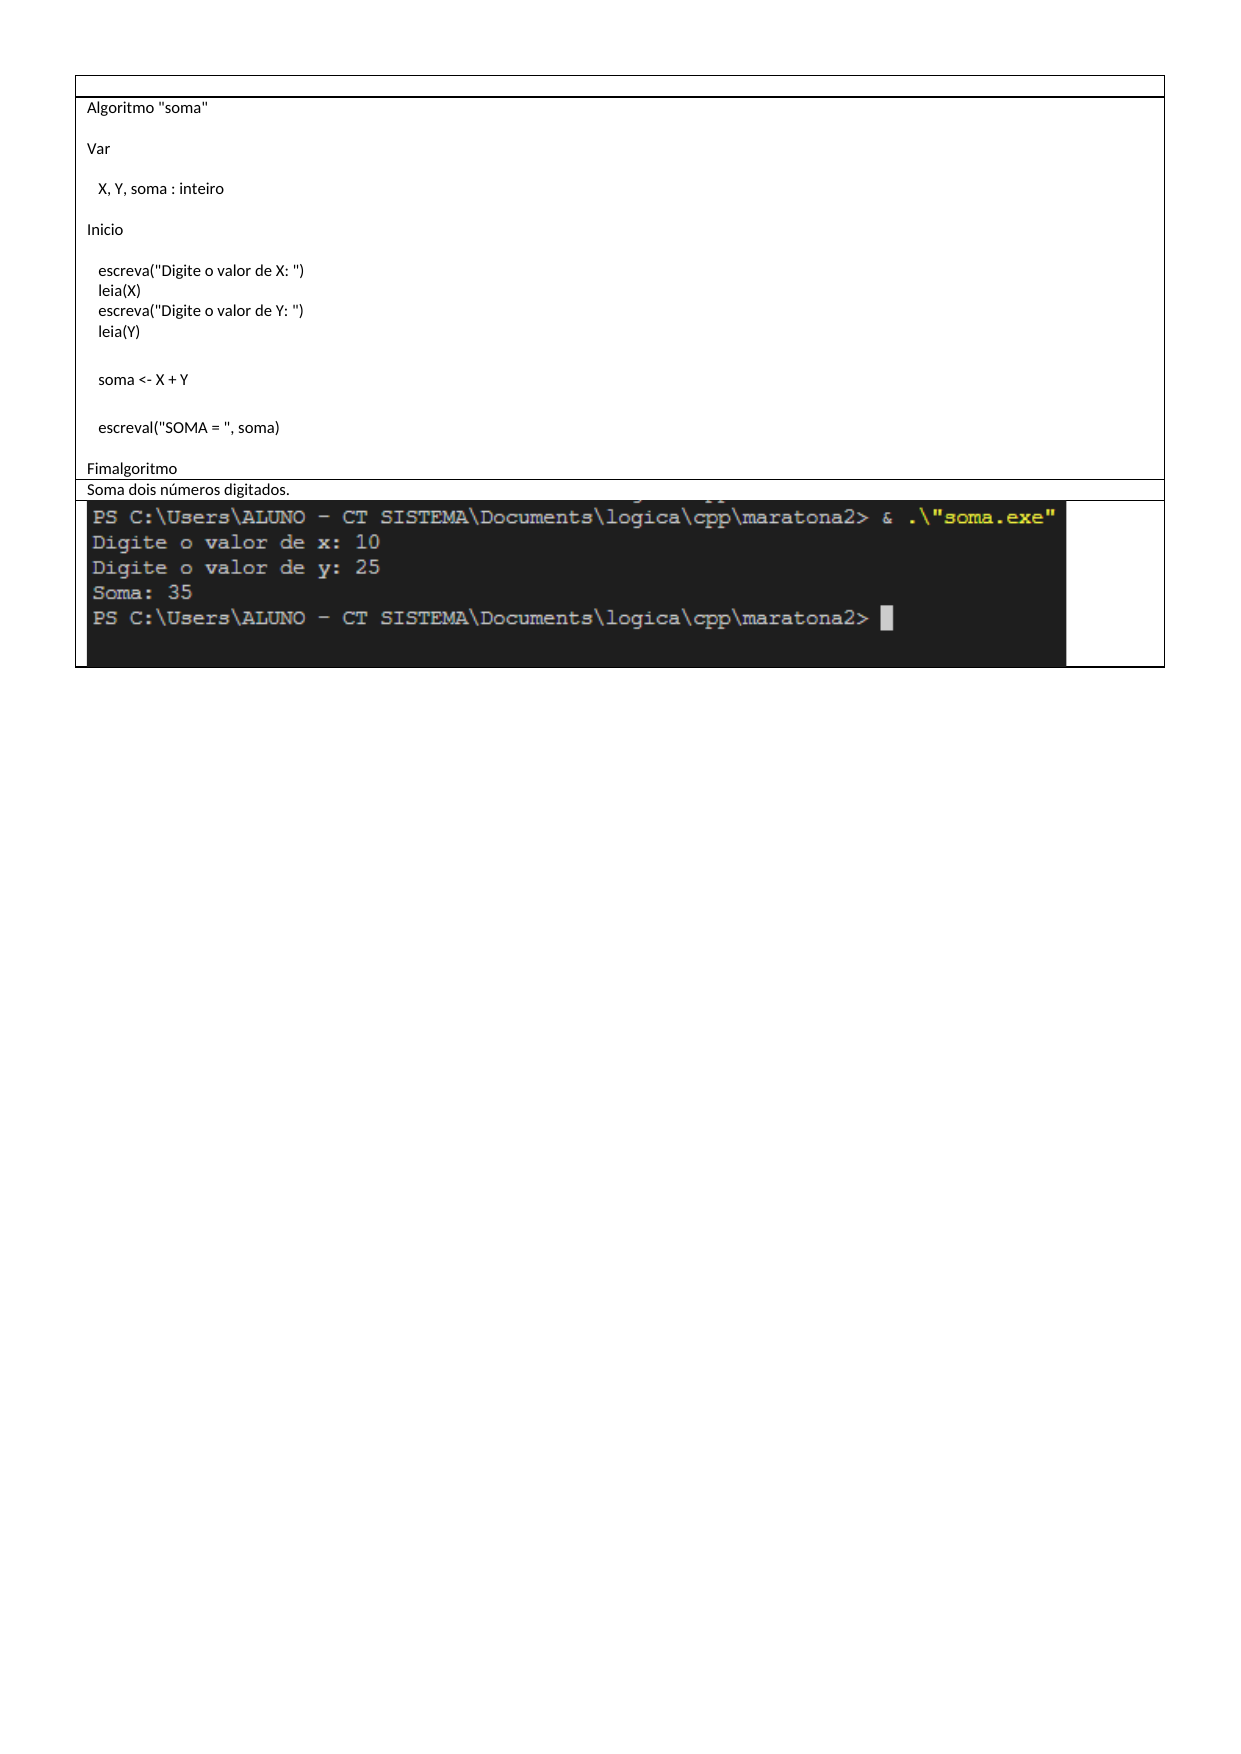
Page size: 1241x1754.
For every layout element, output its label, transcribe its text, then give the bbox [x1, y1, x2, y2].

table_cell Algoritmo "soma" Var X, Y, soma : inteiro Inicio escreva("Digite o valor de X: ") leia(X) escreva("Digite o valor de Y: ") leia(Y) soma <- X + Y escreval("SOMA = ", soma) Fimalgoritmo [76, 98, 1164, 478]
table_cell [76, 501, 86, 666]
picture [86, 500, 1067, 667]
table_cell [1067, 501, 1164, 666]
table_header [76, 76, 1164, 96]
table_cell Soma dois números digitados. [76, 480, 1164, 500]
